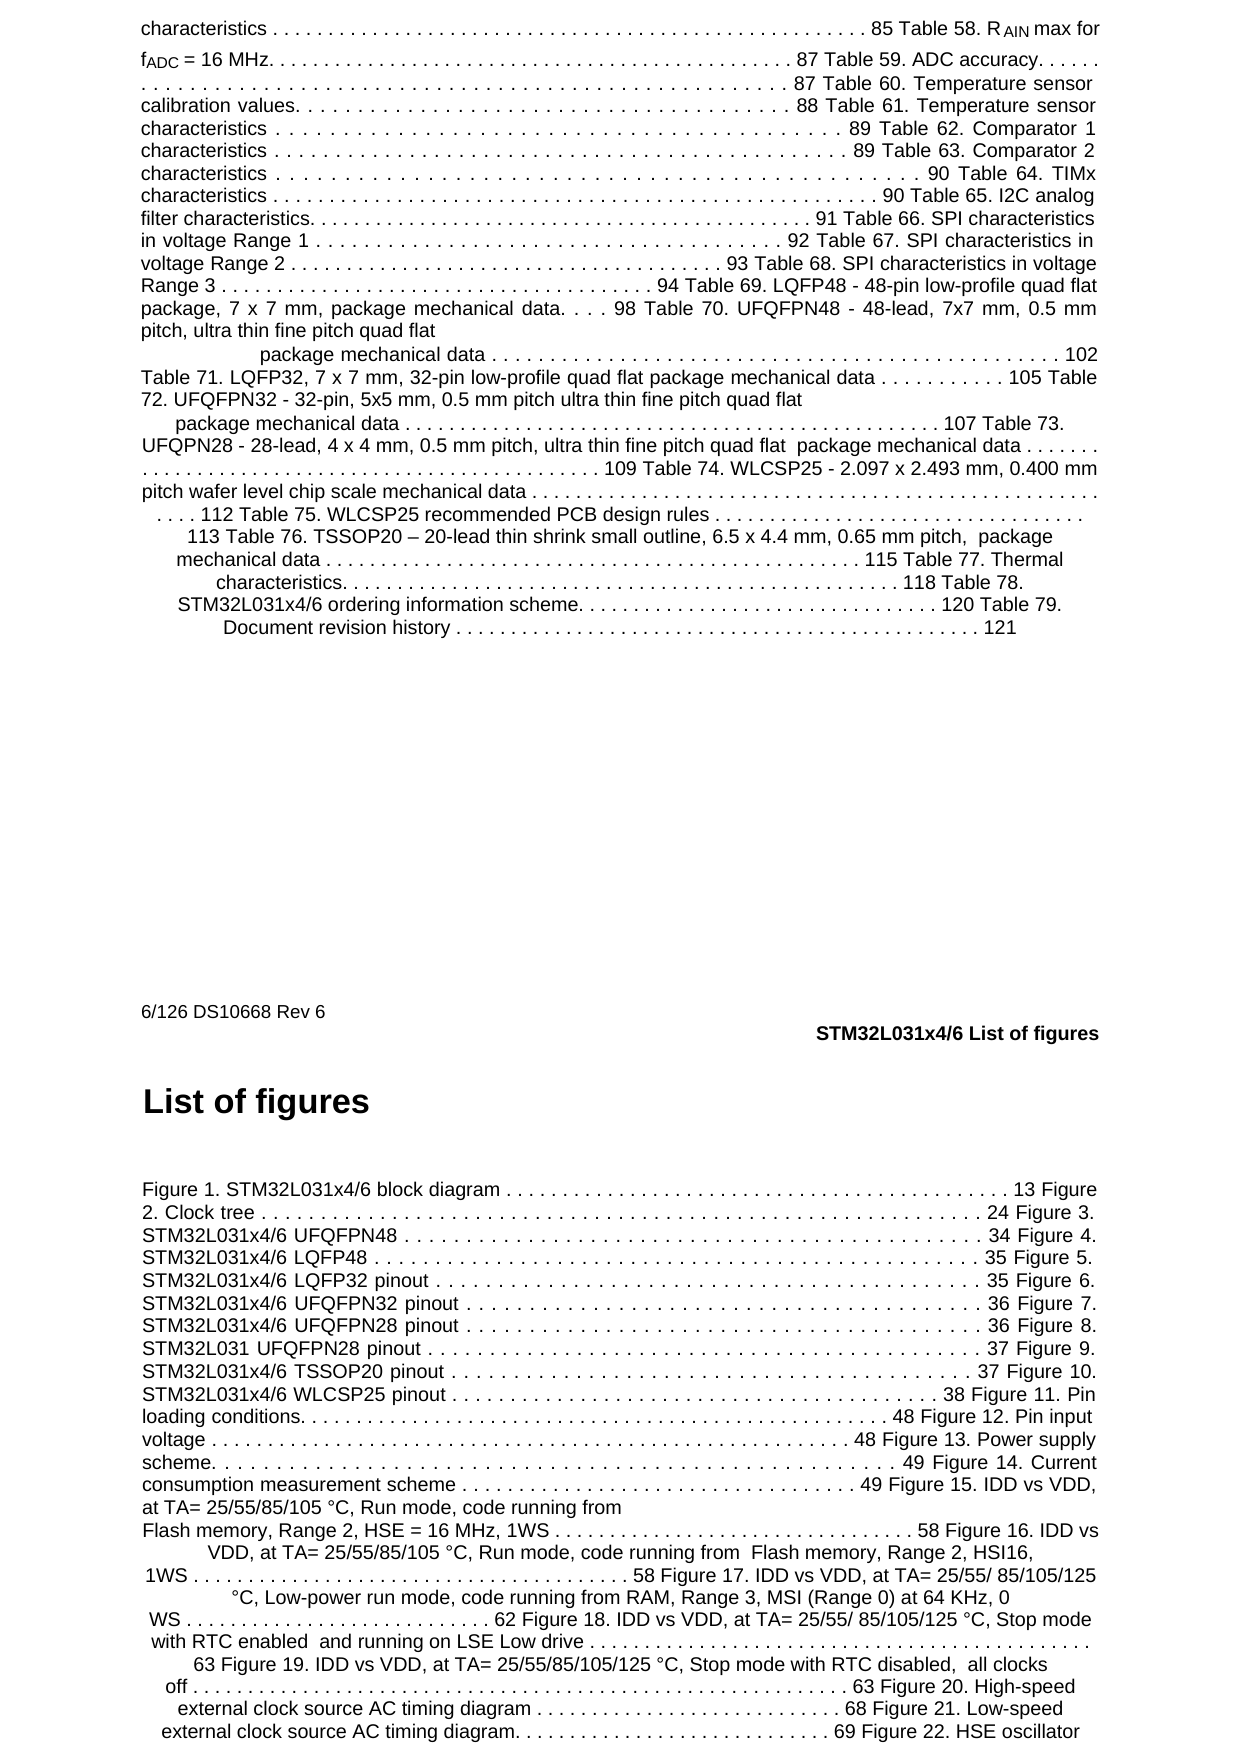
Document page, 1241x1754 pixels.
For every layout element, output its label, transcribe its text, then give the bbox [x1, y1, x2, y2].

text package mechanical data . . . . . . . . . . . . . . . . . . . . . . . . . . . . . . . . . . . . . . . . . . . . . . . . . 107 Table 73. UFQPN28 - 28-lead, 4 x 4 mm, 0.5 mm pitch, ultra thin fine pitch quad flat package mechanical data . . . . . . . . . . . . . . . . . . . . . . . . . . . . . . . . . . . . . . . . . . . . . . . . . 109 Table 74. WLCSP25 - 2.097 x 2.493 mm, 0.400 mm pitch wafer level chip scale mechanical data . . . . . . . . . . . . . . . . . . . . . . . . . . . . . . . . . . . . . . . . . . . . . . . . . . . . . . . . 112 Table 75. WLCSP25 recommended PCB design rules . . . . . . . . . . . . . . . . . . . . . . . . . . . . . . . . . . 113 Table 76. TSSOP20 – 20-lead thin shrink small outline, 6.5 x 4.4 mm, 0.65 mm pitch, package mechanical data . . . . . . . . . . . . . . . . . . . . . . . . . . . . . . . . . . . . . . . . . . . . . . . . . 115 Table 77. Thermal characteristics. . . . . . . . . . . . . . . . . . . . . . . . . . . . . . . . . . . . . . . . . . . . . . . . . . . 118 Table 78. STM32L031x4/6 ordering information scheme. . . . . . . . . . . . . . . . . . . . . . . . . . . . . . . . . 120 Table 79. Document revision history . . . . . . . . . . . . . . . . . . . . . . . . . . . . . . . . . . . . . . . . . . . . . . . . 121 [141, 412, 1100, 639]
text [142, 1519, 1100, 1742]
text STM32L031x4/6 List of figures [0, 1022, 1099, 1045]
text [141, 10, 1100, 342]
text Figure 1. STM32L031x4/6 block diagram . . . . . . . . . . . . . . . . . . . . . . . . . . . . . . . . . . . . . . . . . . . . . 13 Figure 2. Clock tree . . . . . . . . . . . . . . . . . . . . . . . . . . . . . . . . . . . . . . . . . . . . . . . . . . . . . . . . . . . . . 24 Figure 3. STM32L031x4/6 UFQFPN48 . . . . . . . . . . . . . . . . . . . . . . . . . . . . . . . . . . . . . . . . . . . . . . . 34 Figure 4. STM32L031x4/6 LQFP48 . . . . . . . . . . . . . . . . . . . . . . . . . . . . . . . . . . . . . . . . . . . . . . . . . . 35 Figure 5. STM32L031x4/6 LQFP32 pinout . . . . . . . . . . . . . . . . . . . . . . . . . . . . . . . . . . . . . . . . . . . . 35 Figure 6. STM32L031x4/6 UFQFPN32 pinout . . . . . . . . . . . . . . . . . . . . . . . . . . . . . . . . . . . . . . . . . 36 Figure 7. STM32L031x4/6 UFQFPN28 pinout . . . . . . . . . . . . . . . . . . . . . . . . . . . . . . . . . . . . . . . . . 36 Figure 8. STM32L031 UFQFPN28 pinout . . . . . . . . . . . . . . . . . . . . . . . . . . . . . . . . . . . . . . . . . . . . . 37 Figure 9. STM32L031x4/6 TSSOP20 pinout . . . . . . . . . . . . . . . . . . . . . . . . . . . . . . . . . . . . . . . . . . 37 Figure 10. STM32L031x4/6 WLCSP25 pinout . . . . . . . . . . . . . . . . . . . . . . . . . . . . . . . . . . . . . . . . . . 38 Figure 11. Pin loading conditions. . . . . . . . . . . . . . . . . . . . . . . . . . . . . . . . . . . . . . . . . . . . . . . . . . . . . 48 Figure 12. Pin input voltage . . . . . . . . . . . . . . . . . . . . . . . . . . . . . . . . . . . . . . . . . . . . . . . . . . . . . . . . . 48 Figure 13. Power supply scheme. . . . . . . . . . . . . . . . . . . . . . . . . . . . . . . . . . . . . . . . . . . . . . . . . . . . . 49 Figure 14. Current consumption measurement scheme . . . . . . . . . . . . . . . . . . . . . . . . . . . . . . . . . . . 49 Figure 15. IDD vs VDD, at TA= 25/55/85/105 °C, Run mode, code running from [142, 1178, 1100, 1519]
text List of figures [143, 1081, 1163, 1121]
text 6/126 DS10668 Rev 6 [141, 1001, 1163, 1022]
text package mechanical data . . . . . . . . . . . . . . . . . . . . . . . . . . . . . . . . . . . . . . . . . . . . . . . . . 102 Table 71. LQFP32, 7 x 7 mm, 32-pin low-profile quad flat package mechanical data . . . . . . . . . . . 105 Table 72. UFQFPN32 - 32-pin, 5x5 mm, 0.5 mm pitch ultra thin fine pitch quad flat [141, 343, 1100, 411]
